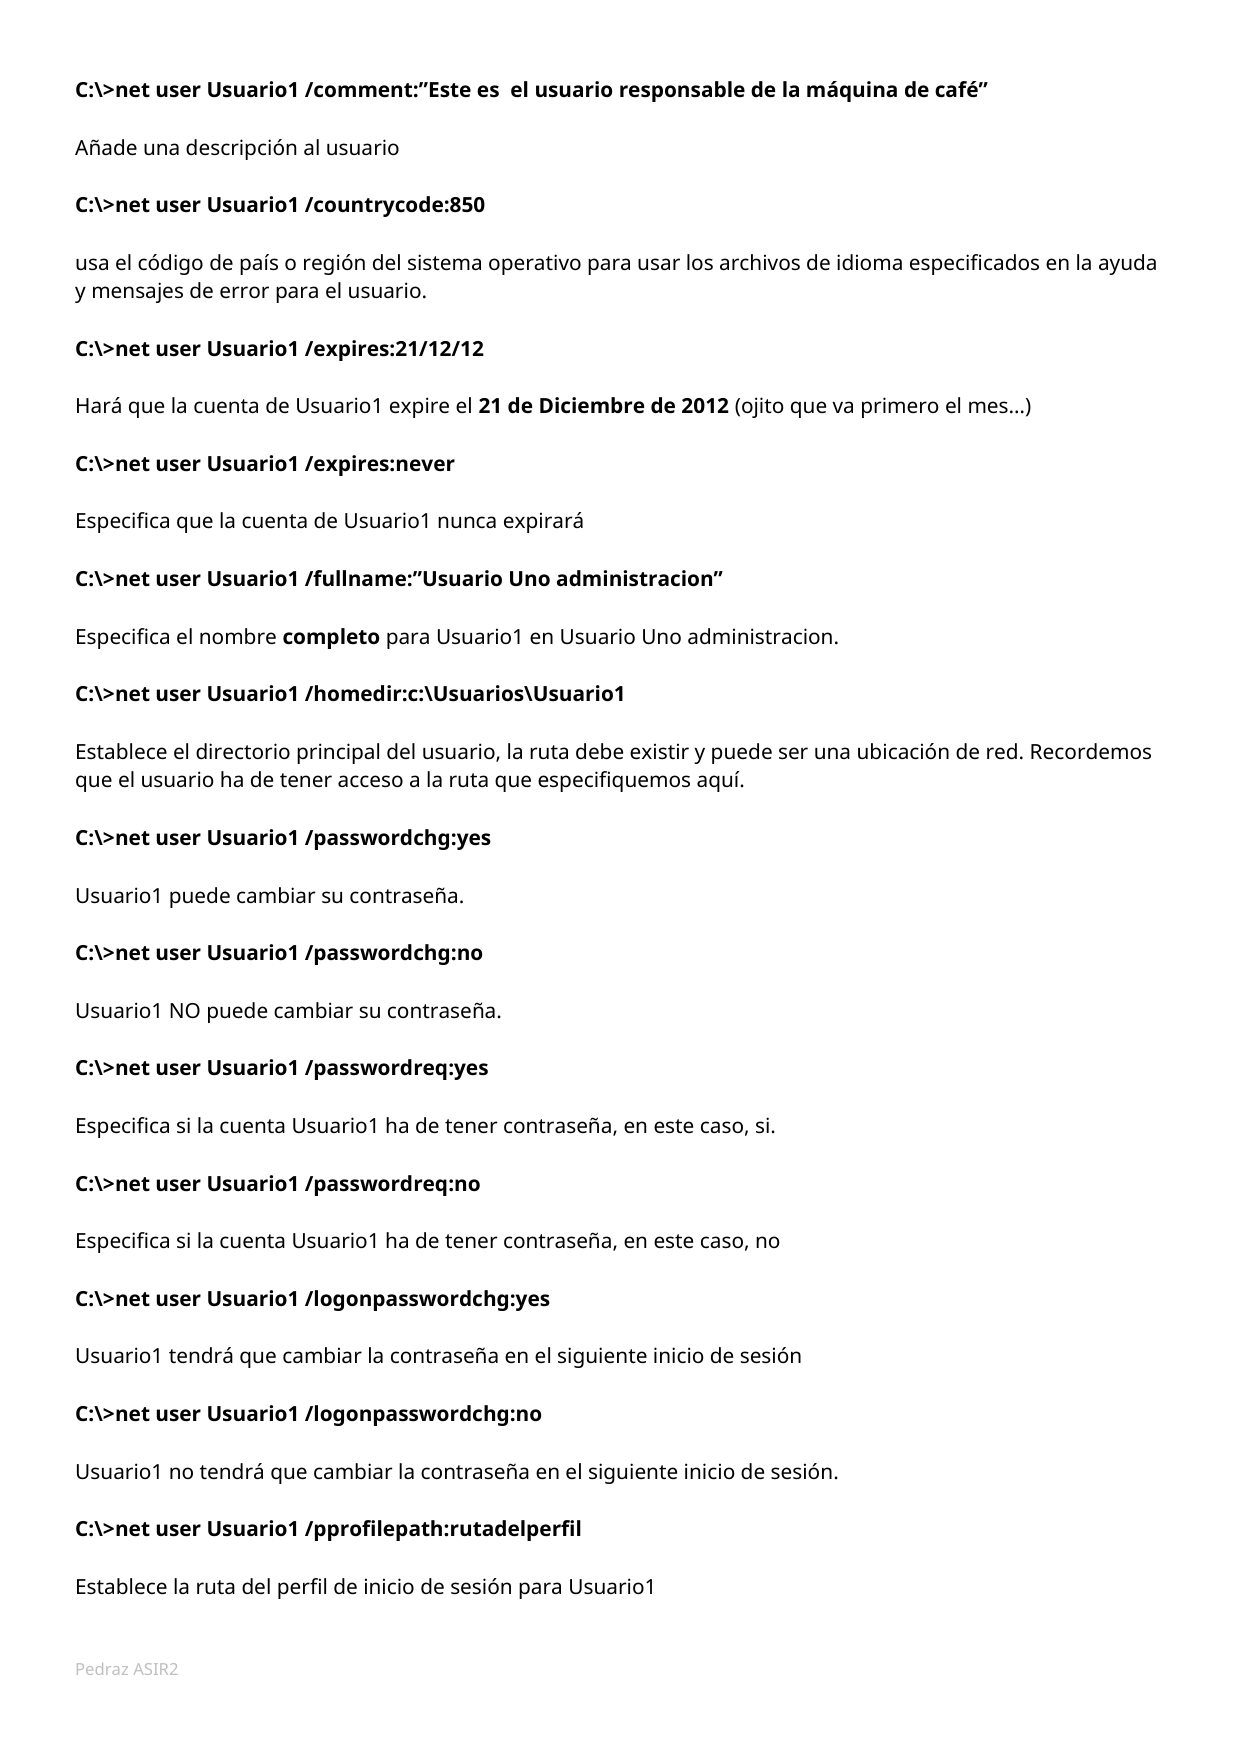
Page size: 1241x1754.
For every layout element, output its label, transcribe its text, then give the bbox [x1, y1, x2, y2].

text Especifica si la cuenta Usuario1 ha de tener contraseña, en este caso, no [75, 1226, 1165, 1255]
text C:\>net user Usuario1 /passwordreq:no [75, 1169, 1165, 1197]
text usa el código de país o región del sistema operativo para usar los archivos de idioma especificados en la ayuda y mensajes de error para el usuario. [75, 248, 1165, 305]
text Usuario1 puede cambiar su contraseña. [75, 881, 1165, 909]
text Establece la ruta del perfil de inicio de sesión para Usuario1 [75, 1572, 1165, 1600]
text Usuario1 tendrá que cambiar la contraseña en el siguiente inicio de sesión [75, 1342, 1165, 1370]
text C:\>net user Usuario1 /homedir:c:\Usuarios\Usuario1 [75, 679, 1165, 708]
text Especifica que la cuenta de Usuario1 nunca expirará [75, 507, 1165, 535]
text Usuario1 no tendrá que cambiar la contraseña en el siguiente inicio de sesión. [75, 1457, 1165, 1485]
text Añade una descripción al usuario [75, 133, 1165, 161]
text C:\>net user Usuario1 /countrycode:850 [75, 190, 1165, 219]
text C:\>net user Usuario1 /passwordreq:yes [75, 1053, 1165, 1082]
text Especifica el nombre completo para Usuario1 en Usuario Uno administracion. [75, 622, 1165, 650]
text C:\>net user Usuario1 /passwordchg:no [75, 938, 1165, 967]
text Establece el directorio principal del usuario, la ruta debe existir y puede ser una ubicación de red. Recordemos que el usuario ha de tener acceso a la ruta que especifiquemos aquí. [75, 737, 1165, 794]
text C:\>net user Usuario1 /expires:21/12/12 [75, 334, 1165, 362]
text C:\>net user Usuario1 /expires:never [75, 449, 1165, 477]
text Hará que la cuenta de Usuario1 expire el 21 de Diciembre de 2012 (ojito que va primero el mes…) [75, 391, 1165, 420]
text C:\>net user Usuario1 /passwordchg:yes [75, 823, 1165, 852]
text C:\>net user Usuario1 /comment:”Este es el usuario responsable de la máquina de café” [75, 75, 1165, 103]
text Especifica si la cuenta Usuario1 ha de tener contraseña, en este caso, si. [75, 1111, 1165, 1139]
text C:\>net user Usuario1 /pprofilepath:rutadelperfil [75, 1514, 1165, 1543]
text C:\>net user Usuario1 /logonpasswordchg:yes [75, 1284, 1165, 1312]
text C:\>net user Usuario1 /logonpasswordchg:no [75, 1399, 1165, 1428]
text C:\>net user Usuario1 /fullname:”Usuario Uno administracion” [75, 564, 1165, 593]
text Usuario1 NO puede cambiar su contraseña. [75, 996, 1165, 1024]
